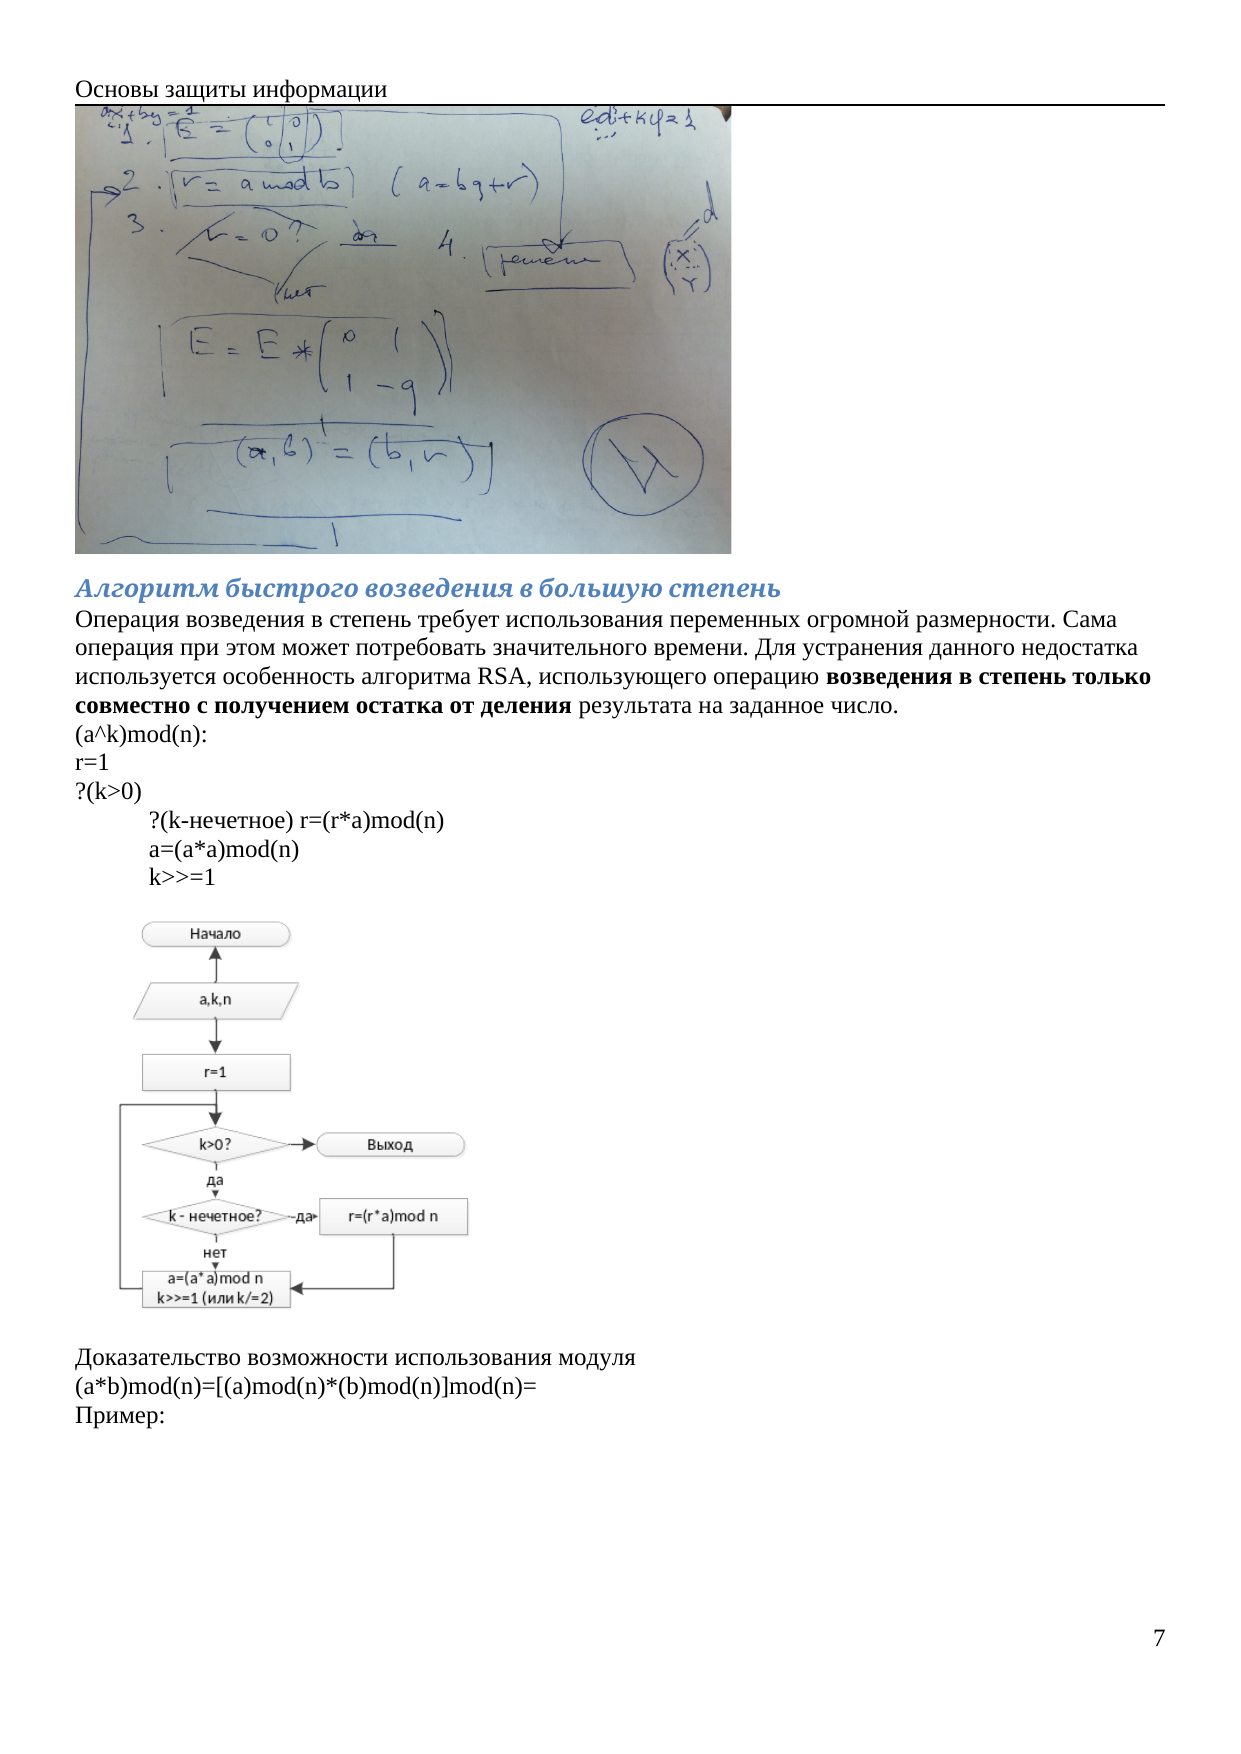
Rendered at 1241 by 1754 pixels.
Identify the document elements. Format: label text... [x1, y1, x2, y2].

text Пример: [75, 1400, 1165, 1429]
text a=(a*a)mod(n) [75, 834, 1165, 862]
text Доказательство возможности использования модуля [75, 1342, 1165, 1371]
text r=1 [75, 747, 1165, 776]
text ?(k-нечетное) r=(r*a)mod(n) [75, 805, 1165, 834]
text (a^k)mod(n): [75, 719, 1165, 747]
text ?(k>0) [75, 776, 1165, 805]
subtitle Алгоритм быстрого возведения в большую степень [75, 575, 1165, 604]
text (а*b)mod(n)=[(а)mod(n)*(b)mod(n)]mod(n)= [75, 1371, 1165, 1400]
text Операция возведения в степень требует использования переменных огромной размерности. Сама операция при этом может потребовать значительного времени. Для устранения данного недостатка используется особенность алгоритма RSA, использующего операцию возведения в степень только совместно с получением остатка от деления результата на заданное число. [75, 604, 1165, 719]
picture [75, 106, 732, 554]
text k>>=1 [75, 862, 1165, 891]
